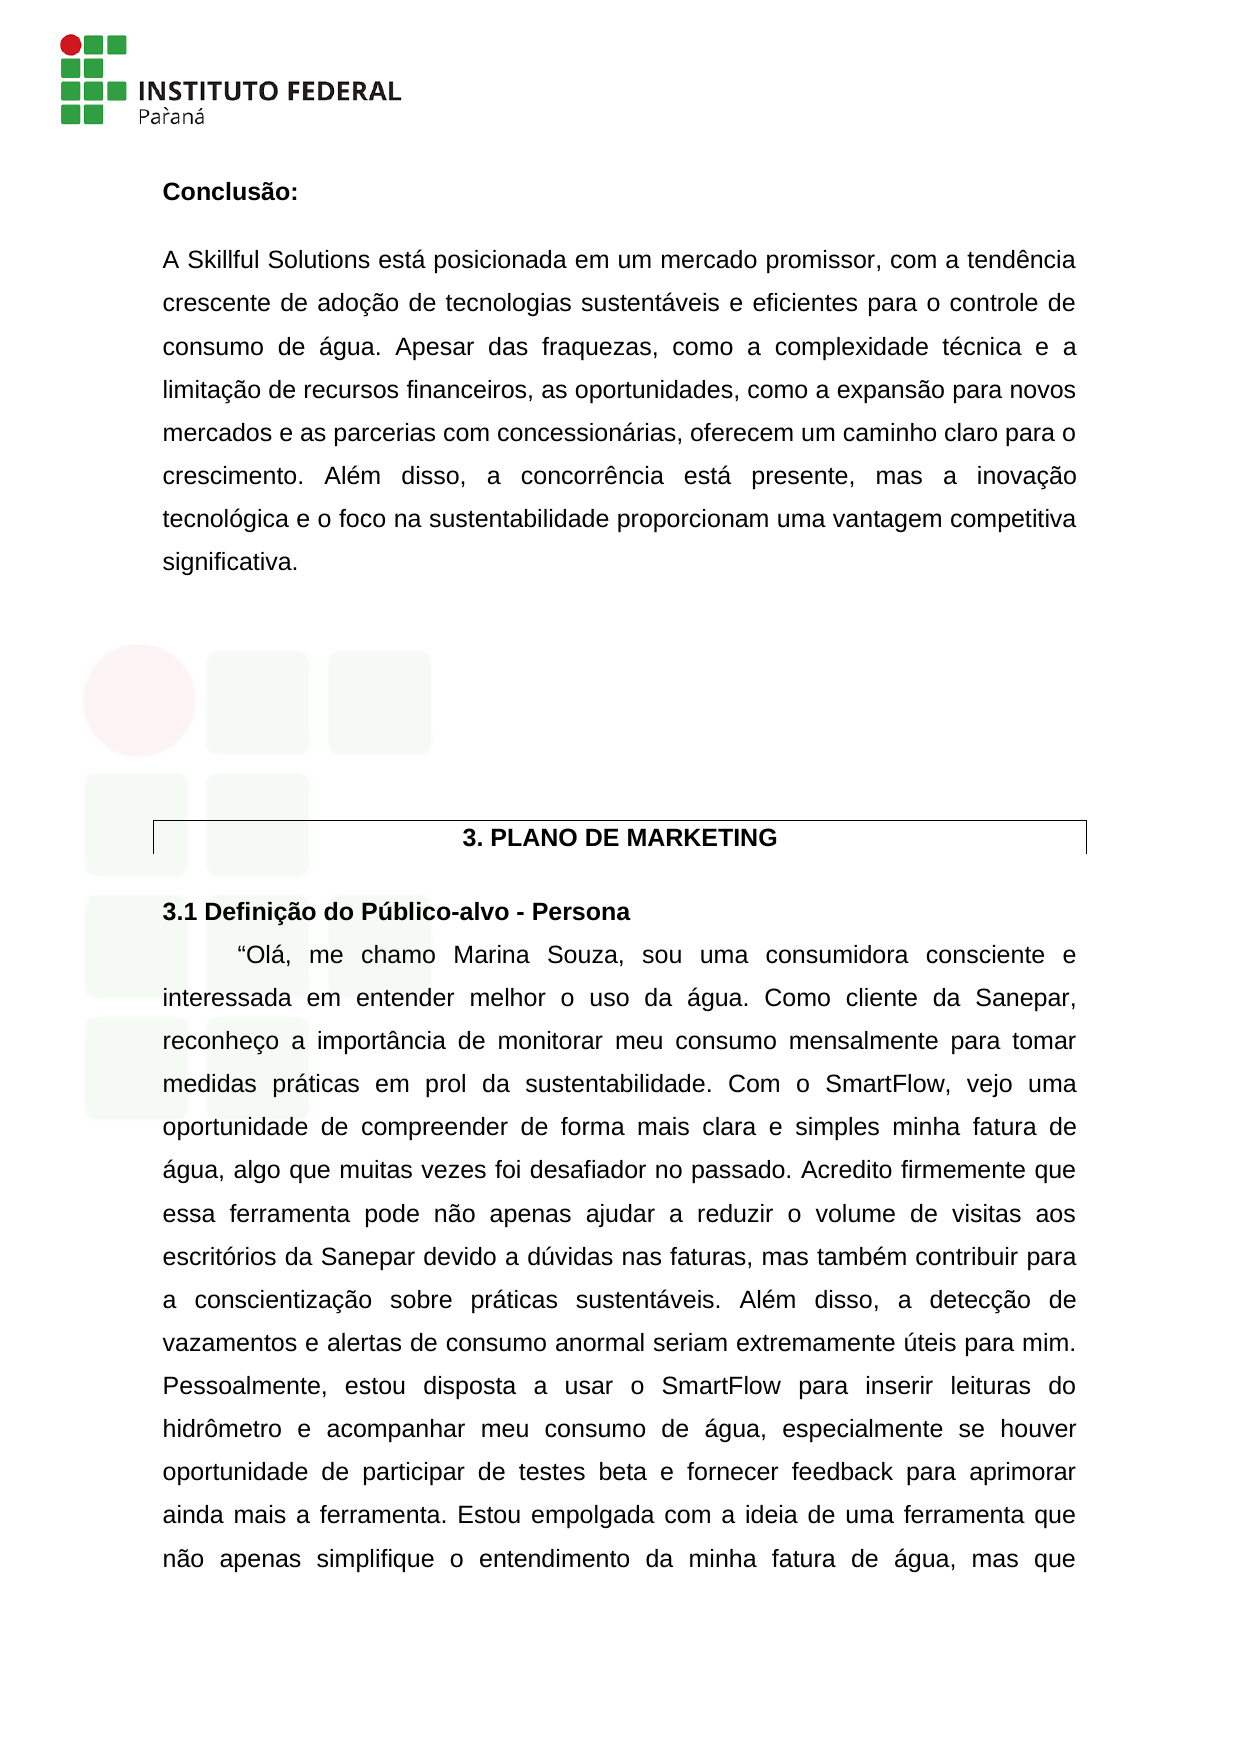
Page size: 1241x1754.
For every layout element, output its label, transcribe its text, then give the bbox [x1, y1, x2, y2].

picture [0, 645, 501, 1147]
picture [60, 32, 412, 131]
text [162, 940, 1078, 1572]
text 3.1 Definição do Público-alvo - Persona [162, 897, 1078, 926]
text Conclusão: [162, 177, 1078, 206]
text A Skillful Solutions está posicionada em um mercado promissor, com a tendência crescente de adoção de tecnologias sustentáveis e eficientes para o controle de consumo de água. Apesar das fraquezas, como a complexidade técnica e a limitação de recursos financeiros, as oportunidades, como a expansão para novos mercados e as parcerias com concessionárias, oferecem um caminho claro para o crescimento. Além disso, a concorrência está presente, mas a inovação tecnológica e o foco na sustentabilidade proporcionam uma vantagem competitiva significativa. [162, 245, 1078, 576]
text 3. PLANO DE MARKETING [154, 821, 1086, 854]
